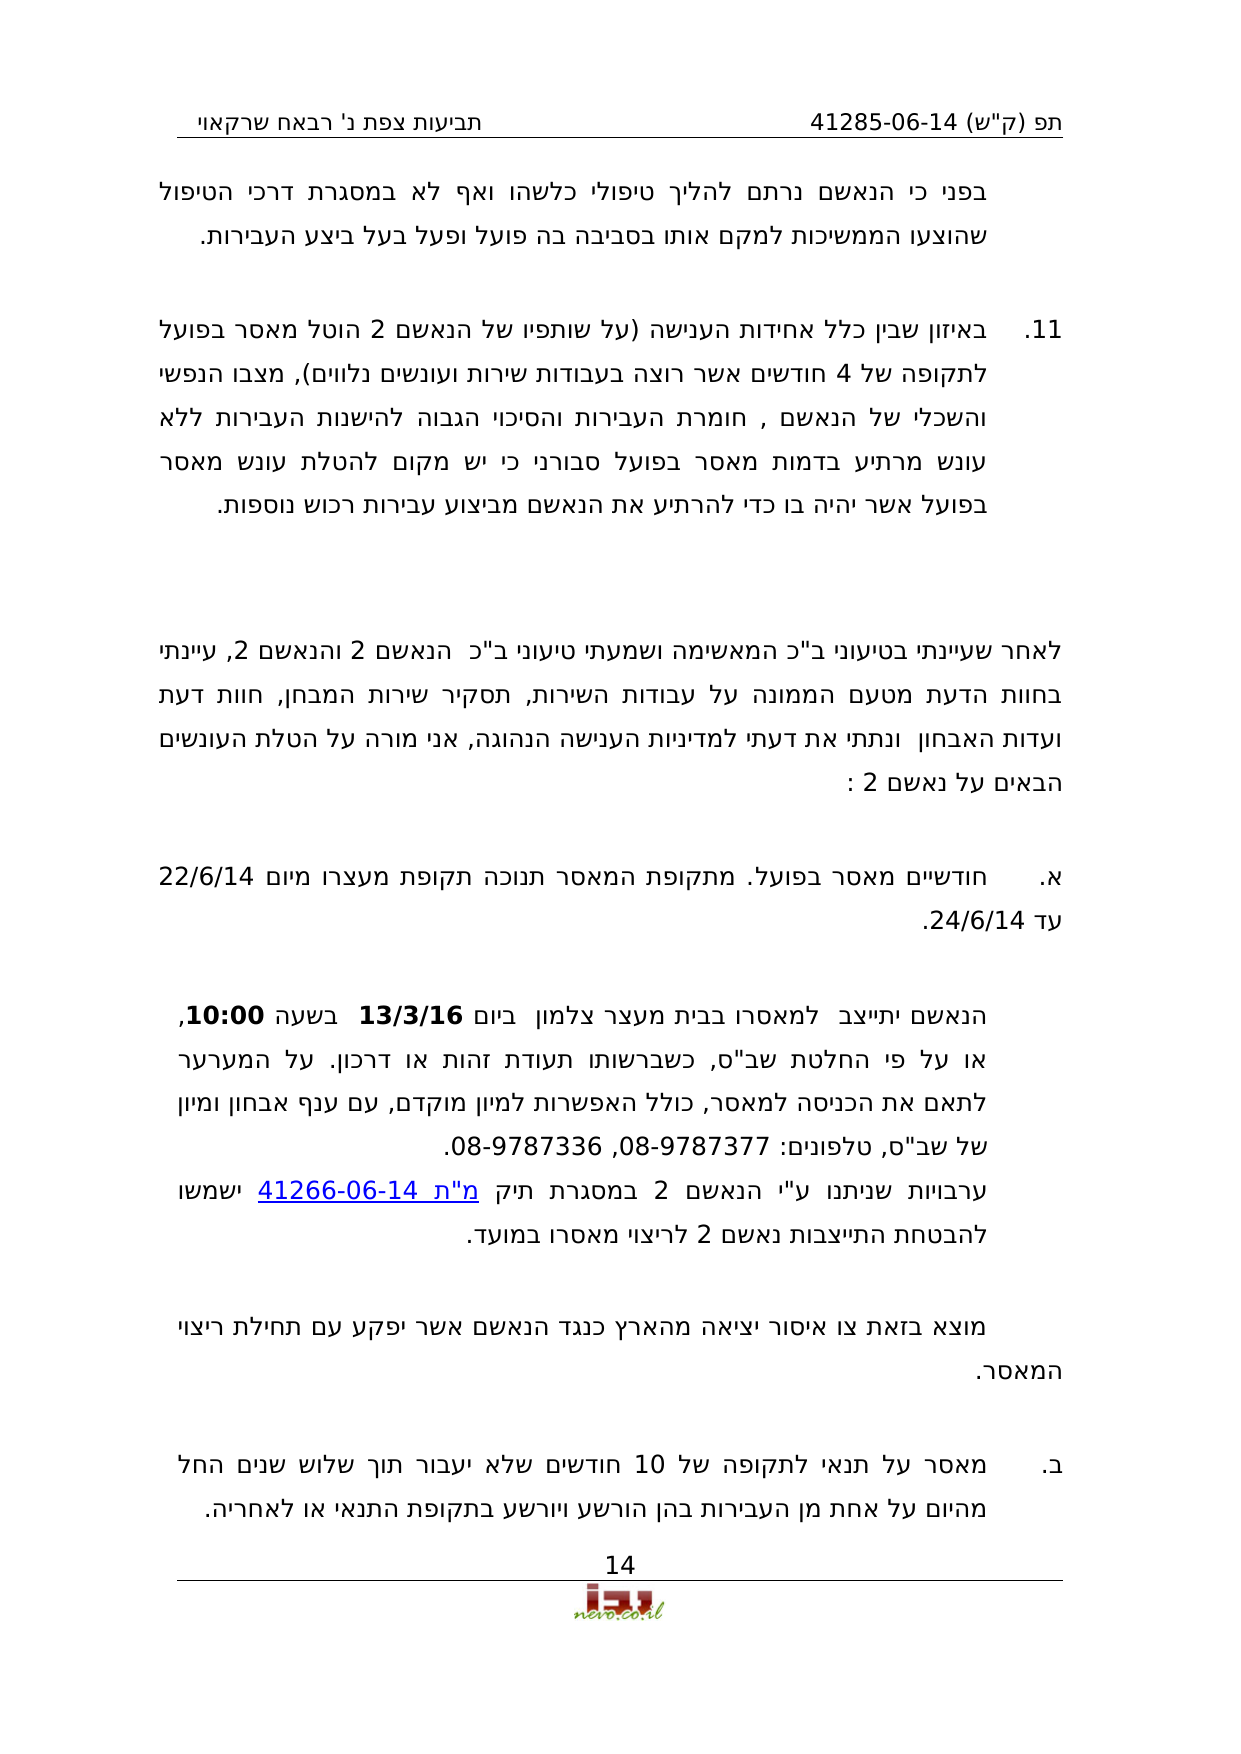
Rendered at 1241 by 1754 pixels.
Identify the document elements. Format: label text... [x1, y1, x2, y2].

text ערבויות שניתנו ע"י הנאשם 2 במסגרת תיק מ"ת 41266-06-14 ישמשו להבטחת התייצבות נאשם 2 לריצוי מאסרו במועד. [177, 1176, 988, 1249]
picture [574, 1583, 666, 1621]
text מוצא בזאת צו איסור יציאה מהארץ כנגד הנאשם אשר יפקע עם תחילת ריצוי המאסר. [177, 1312, 1063, 1385]
text א. חודשיים מאסר בפועל. מתקופת המאסר תנוכה תקופת מעצרו מיום 22/6/14 עד 24/6/14. [158, 863, 1063, 936]
text לאחר שעיינתי בטיעוני ב"כ המאשימה ושמעתי טיעוני ב"כ הנאשם 2 והנאשם 2, עיינתי בחוות הדעת מטעם הממונה על עבודות השירות, תסקיר שירות המבחן, חוות דעת ועדות האבחון ונתתי את דעתי למדיניות הענישה הנהוגה, אני מורה על הטלת העונשים הבאים על נאשם 2 : [158, 637, 1063, 797]
text 11. באיזון שבין כלל אחידות הענישה (על שותפיו של הנאשם 2 הוטל מאסר בפועל לתקופה של 4 חודשים אשר רוצה בעבודות שירות ועונשים נלווים), מצבו הנפשי והשכלי של הנאשם , חומרת העבירות והסיכוי הגבוה להישנות העבירות ללא עונש מרתיע בדמות מאסר בפועל סבורני כי יש מקום להטלת עונש מאסר בפועל אשר יהיה בו כדי להרתיע את הנאשם מביצוע עבירות רכוש נוספות. [158, 316, 1063, 520]
text ב. מאסר על תנאי לתקופה של 10 חודשים שלא יעבור תוך שלוש שנים החל מהיום על אחת מן העבירות בהן הורשע ויורשע בתקופת התנאי או לאחריה. [177, 1451, 1063, 1523]
text הנאשם יתייצב למאסרו בבית מעצר צלמון ביום 13/3/16 בשעה 10:00, או על פי החלטת שב"ס, כשברשותו תעודת זהות או דרכון. על המערער לתאם את הכניסה למאסר, כולל האפשרות למיון מוקדם, עם ענף אבחון ומיון של שב"ס, טלפונים: 08-9787377, 08-9787336. [177, 1001, 988, 1162]
